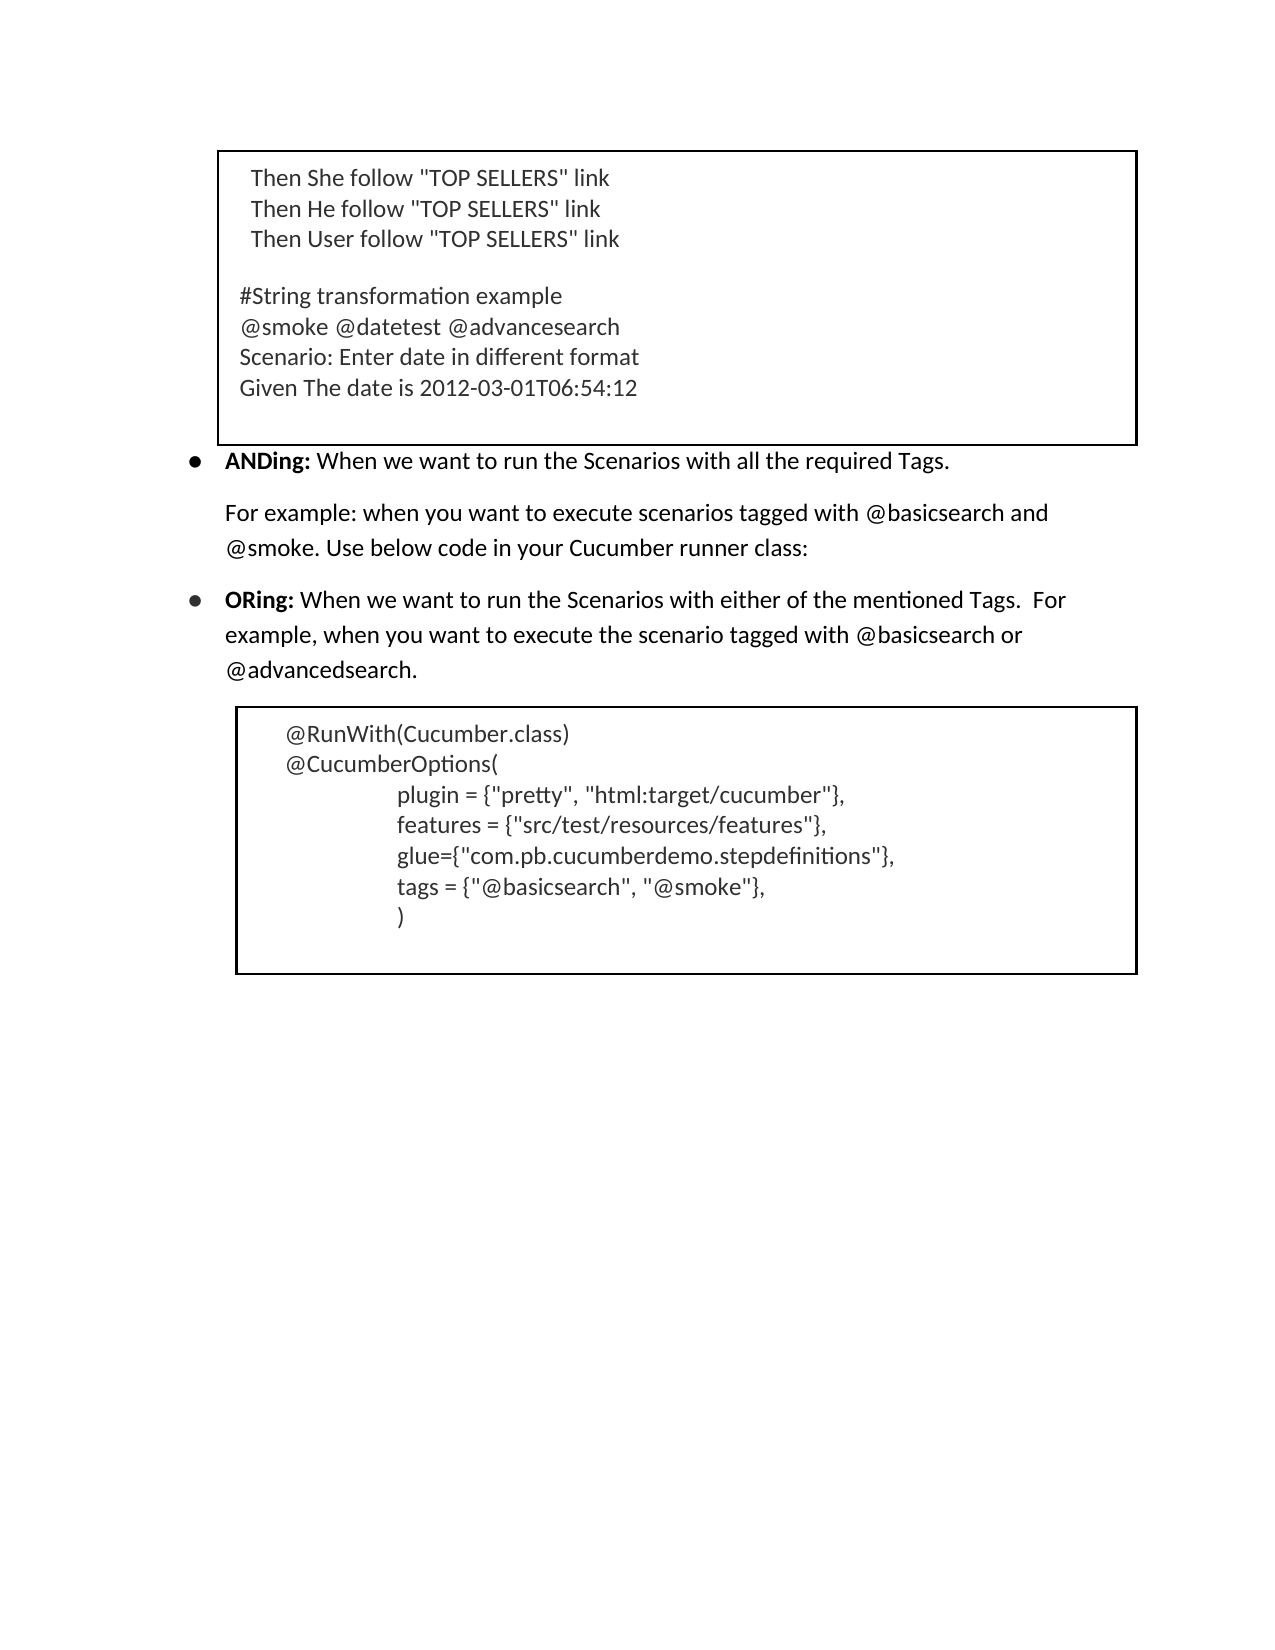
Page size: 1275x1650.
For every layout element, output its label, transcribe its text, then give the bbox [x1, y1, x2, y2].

table_header @RunWith(Cucumber.class) @CucumberOptions( plugin = {"pretty", "html:target/cucumber"}, features = {"src/test/resources/features"}, glue={"com.pb.cucumberdemo.stepdefinitions"}, tags = {"@basicsearch", "@smoke"}, ) [238, 708, 1135, 973]
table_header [219, 152, 1135, 443]
list ANDing: When we want to run the Scenarios with all the required Tags. [187, 446, 1125, 476]
text For example: when you want to execute scenarios tagged with @basicsearch and @smoke. Use below code in your Cucumber runner class: [225, 497, 1125, 563]
list ORing: When we want to run the Scenarios with either of the mentioned Tags. For example, when you want to execute the scenario tagged with @basicsearch or @advancedsearch. [187, 584, 1125, 684]
